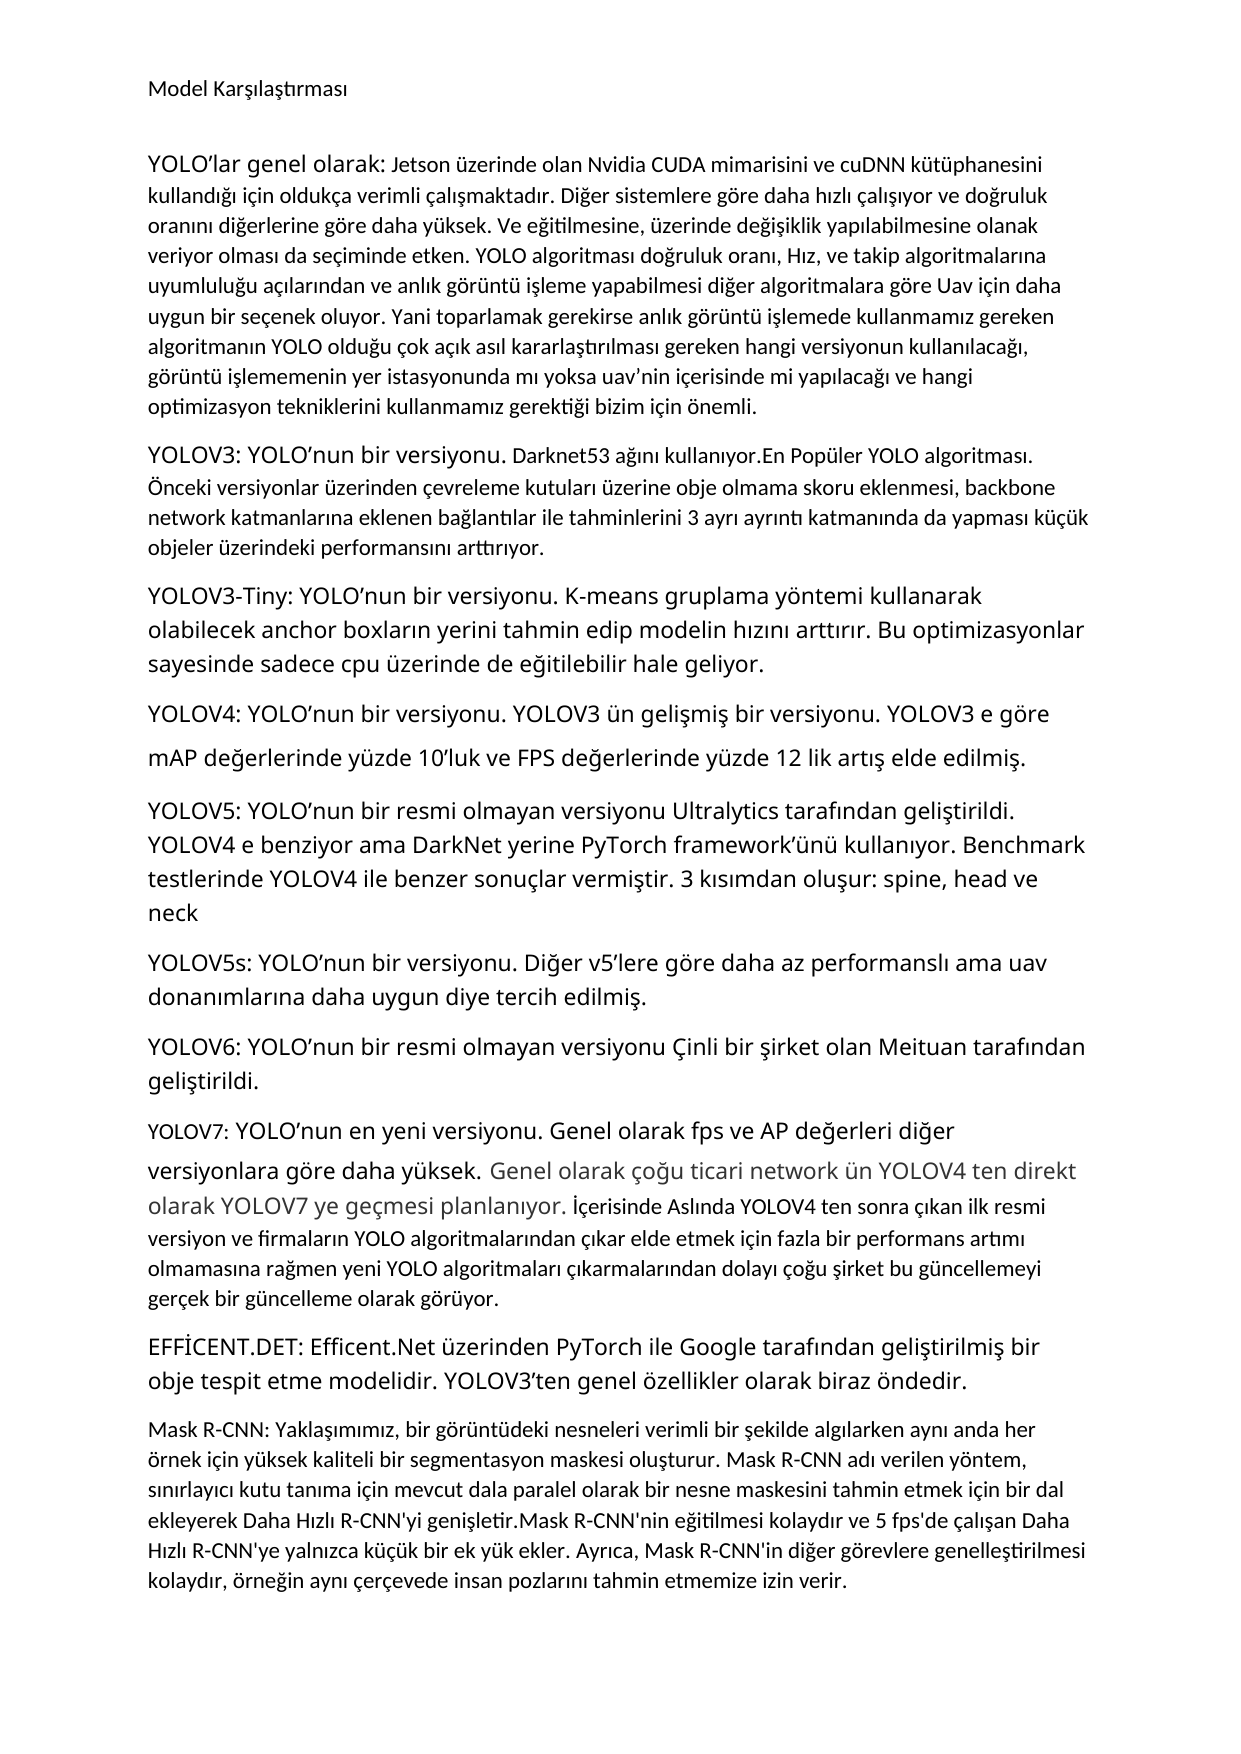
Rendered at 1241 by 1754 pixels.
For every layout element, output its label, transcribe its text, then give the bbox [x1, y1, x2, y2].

text YOLOV5: YOLO’nun bir resmi olmayan versiyonu Ultralytics tarafından geliştirildi. YOLOV4 e benziyor ama DarkNet yerine PyTorch framework’ünü kullanıyor. Benchmark testlerinde YOLOV4 ile benzer sonuçlar vermiştir. 3 kısımdan oluşur: spine, head ve neck [148, 795, 1093, 928]
text EFFİCENT.DET: Efficent.Net üzerinden PyTorch ile Google tarafından geliştirilmiş bir obje tespit etme modelidir. YOLOV3’ten genel özellikler olarak biraz öndedir. [148, 1331, 1093, 1396]
text YOLOV7: YOLO’nun en yeni versiyonu. Genel olarak fps ve AP değerleri diğer versiyonlara göre daha yüksek. Genel olarak çoğu ticari network ün YOLOV4 ten direkt olarak YOLOV7 ye geçmesi planlanıyor. İçerisinde Aslında YOLOV4 ten sonra çıkan ilk resmi versiyon ve firmaların YOLO algoritmalarından çıkar elde etmek için fazla bir performans artımı olmamasına rağmen yeni YOLO algoritmaları çıkarmalarından dolayı çoğu şirket bu güncellemeyi gerçek bir güncelleme olarak görüyor. [148, 1115, 1093, 1312]
text YOLOV3: YOLO’nun bir versiyonu. Darknet53 ağını kullanıyor.En Popüler YOLO algoritması. Önceki versiyonlar üzerinden çevreleme kutuları üzerine obje olmama skoru eklenmesi, backbone network katmanlarına eklenen bağlantılar ile tahminlerini 3 ayrı ayrıntı katmanında da yapması küçük objeler üzerindeki performansını arttırıyor. [148, 439, 1093, 561]
text YOLOV5s: YOLO’nun bir versiyonu. Diğer v5’lere göre daha az performanslı ama uav donanımlarına daha uygun diye tercih edilmiş. [148, 947, 1093, 1012]
text YOLOV6: YOLO’nun bir resmi olmayan versiyonu Çinli bir şirket olan Meituan tarafından geliştirildi. [148, 1031, 1093, 1096]
text YOLOV4: YOLO’nun bir versiyonu. YOLOV3 ün gelişmiş bir versiyonu. YOLOV3 e göre mAP değerlerinde yüzde 10’luk ve FPS değerlerinde yüzde 12 lik artış elde edilmiş. [148, 698, 1093, 775]
text Mask R-CNN: Yaklaşımımız, bir görüntüdeki nesneleri verimli bir şekilde algılarken aynı anda her örnek için yüksek kaliteli bir segmentasyon maskesi oluşturur. Mask R-CNN adı verilen yöntem, sınırlayıcı kutu tanıma için mevcut dala paralel olarak bir nesne maskesini tahmin etmek için bir dal ekleyerek Daha Hızlı R-CNN'yi genişletir.Mask R-CNN'nin eğitilmesi kolaydır ve 5 fps'de çalışan Daha Hızlı R-CNN'ye yalnızca küçük bir ek yük ekler. Ayrıca, Mask R-CNN'in diğer görevlere genelleştirilmesi kolaydır, örneğin aynı çerçevede insan pozlarını tahmin etmemize izin verir. [148, 1415, 1093, 1594]
text YOLOV3-Tiny: YOLO’nun bir versiyonu. K-means gruplama yöntemi kullanarak olabilecek anchor boxların yerini tahmin edip modelin hızını arttırır. Bu optimizasyonlar sayesinde sadece cpu üzerinde de eğitilebilir hale geliyor. [148, 580, 1093, 679]
text YOLO’lar genel olarak: Jetson üzerinde olan Nvidia CUDA mimarisini ve cuDNN kütüphanesini kullandığı için oldukça verimli çalışmaktadır. Diğer sistemlere göre daha hızlı çalışıyor ve doğruluk oranını diğerlerine göre daha yüksek. Ve eğitilmesine, üzerinde değişiklik yapılabilmesine olanak veriyor olması da seçiminde etken. YOLO algoritması doğruluk oranı, Hız, ve takip algoritmalarına uyumluluğu açılarından ve anlık görüntü işleme yapabilmesi diğer algoritmalara göre Uav için daha uygun bir seçenek oluyor. Yani toparlamak gerekirse anlık görüntü işlemede kullanmamız gereken algoritmanın YOLO olduğu çok açık asıl kararlaştırılması gereken hangi versiyonun kullanılacağı, görüntü işlememenin yer istasyonunda mı yoksa uav’nin içerisinde mi yapılacağı ve hangi optimizasyon tekniklerini kullanmamız gerektiği bizim için önemli. [148, 148, 1093, 421]
